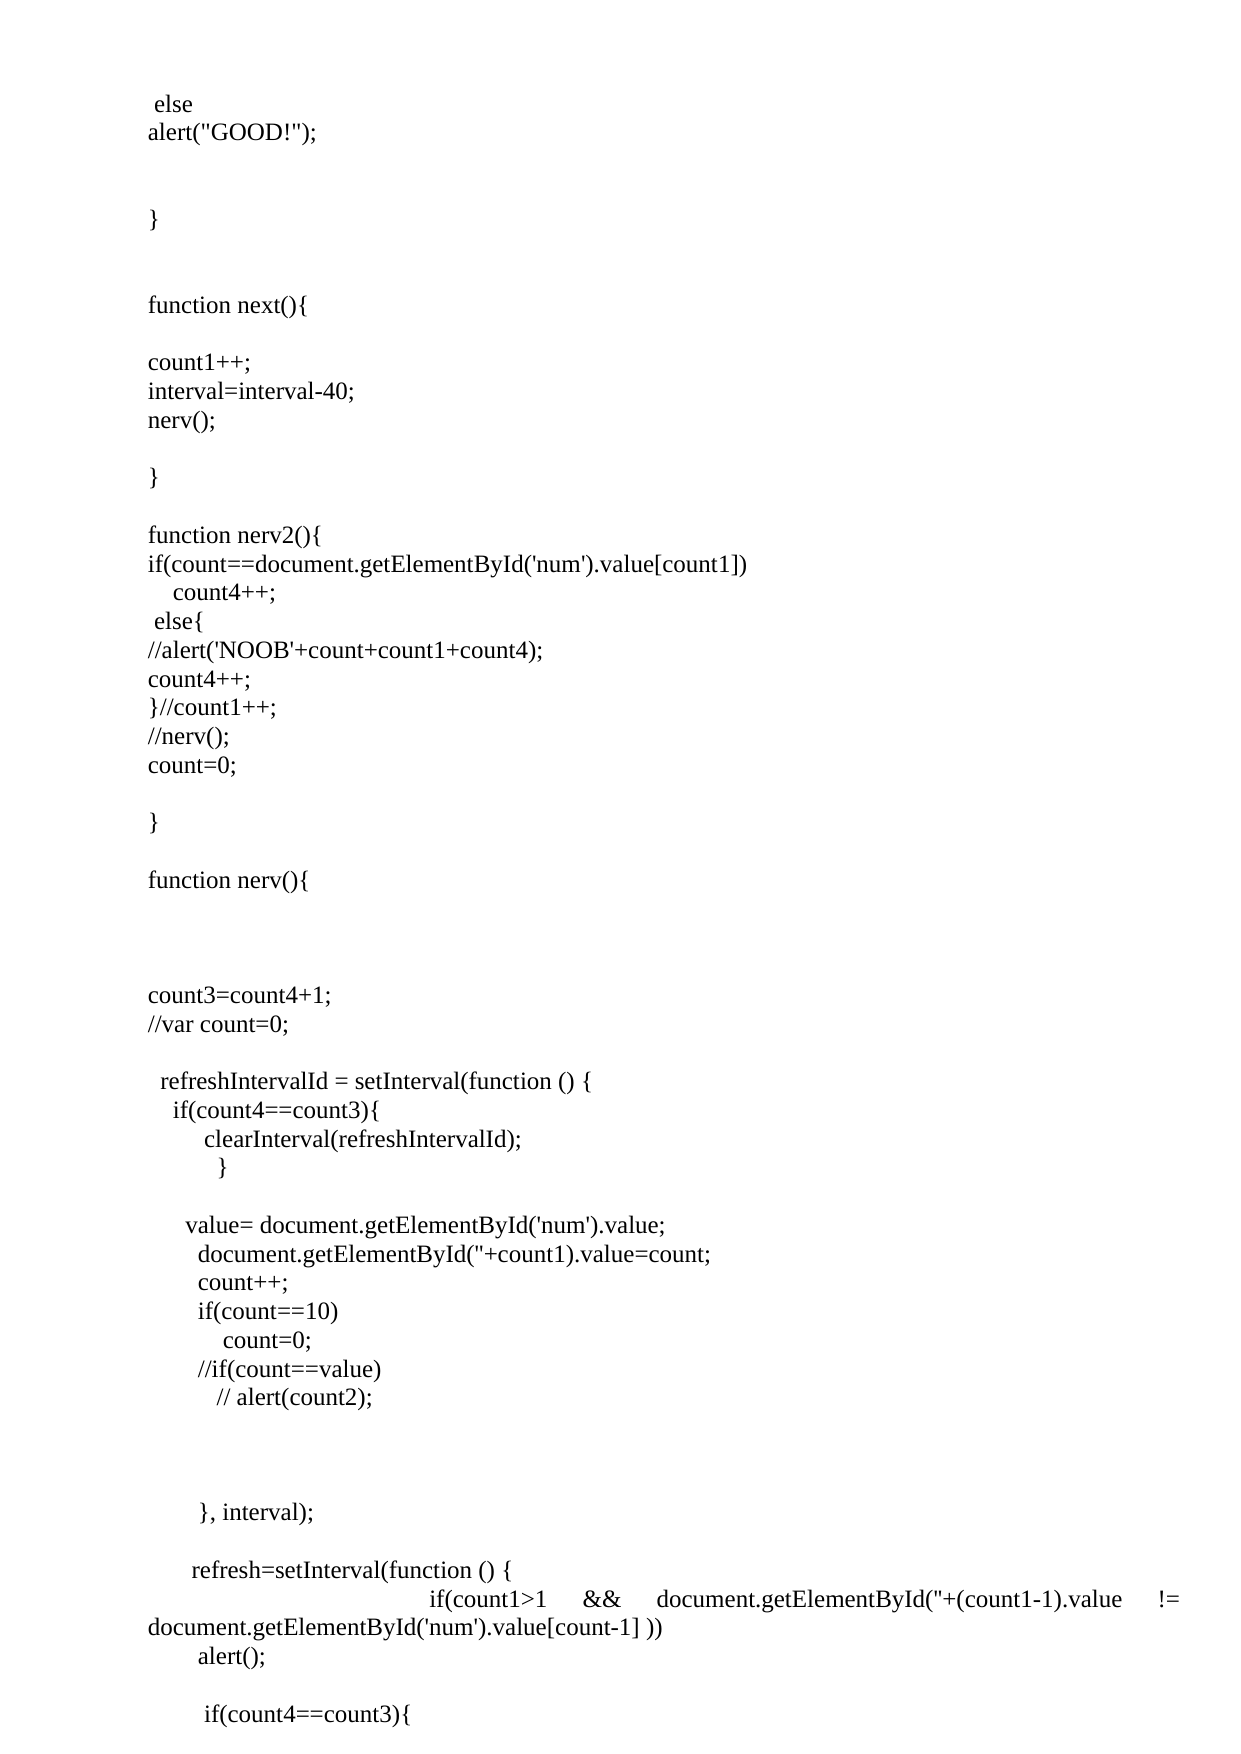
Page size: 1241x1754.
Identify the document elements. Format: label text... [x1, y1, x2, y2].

text if(count==10) [148, 1296, 1181, 1325]
text refresh=setInterval(function () { [148, 1555, 1181, 1584]
text count1++; [148, 347, 1181, 376]
text function nerv(){ [148, 865, 1181, 894]
text alert(); [148, 1641, 1181, 1670]
text clearInterval(refreshIntervalId); [148, 1124, 1181, 1152]
text count3=count4+1; [148, 980, 1181, 1009]
text else{ [148, 606, 1181, 635]
text } [148, 204, 1181, 232]
text count4++; [148, 577, 1181, 606]
text } [148, 462, 1181, 491]
text function next(){ [148, 290, 1181, 319]
text refreshIntervalId = setInterval(function () { [148, 1066, 1181, 1095]
text count++; [148, 1267, 1181, 1296]
text alert("GOOD!"); [148, 117, 1181, 146]
text value= document.getElementById('num').value; [148, 1210, 1181, 1239]
text interval=interval-40; [148, 376, 1181, 405]
text //var count=0; [148, 1009, 1181, 1037]
text } [148, 1152, 1181, 1181]
text if(count4==count3){ [148, 1699, 1181, 1727]
text if(count1>1 && document.getElementById(''+(count1-1).value != document.getElementById('num').value[count-1] )) [148, 1584, 1181, 1641]
text count=0; [148, 750, 1181, 779]
text count=0; [148, 1325, 1181, 1354]
text }, interval); [148, 1497, 1181, 1526]
text function nerv2(){ [148, 520, 1181, 549]
text count4++; [148, 664, 1181, 692]
text document.getElementById(''+count1).value=count; [148, 1239, 1181, 1267]
text if(count4==count3){ [148, 1095, 1181, 1124]
text }//count1++; [148, 692, 1181, 721]
text nerv(); [148, 405, 1181, 434]
text } [148, 807, 1181, 836]
text //if(count==value) [148, 1354, 1181, 1382]
text //alert('NOOB'+count+count1+count4); [148, 635, 1181, 664]
text if(count==document.getElementById('num').value[count1]) [148, 549, 1181, 577]
text // alert(count2); [148, 1382, 1181, 1411]
text //nerv(); [148, 721, 1181, 750]
text else [148, 89, 1181, 117]
